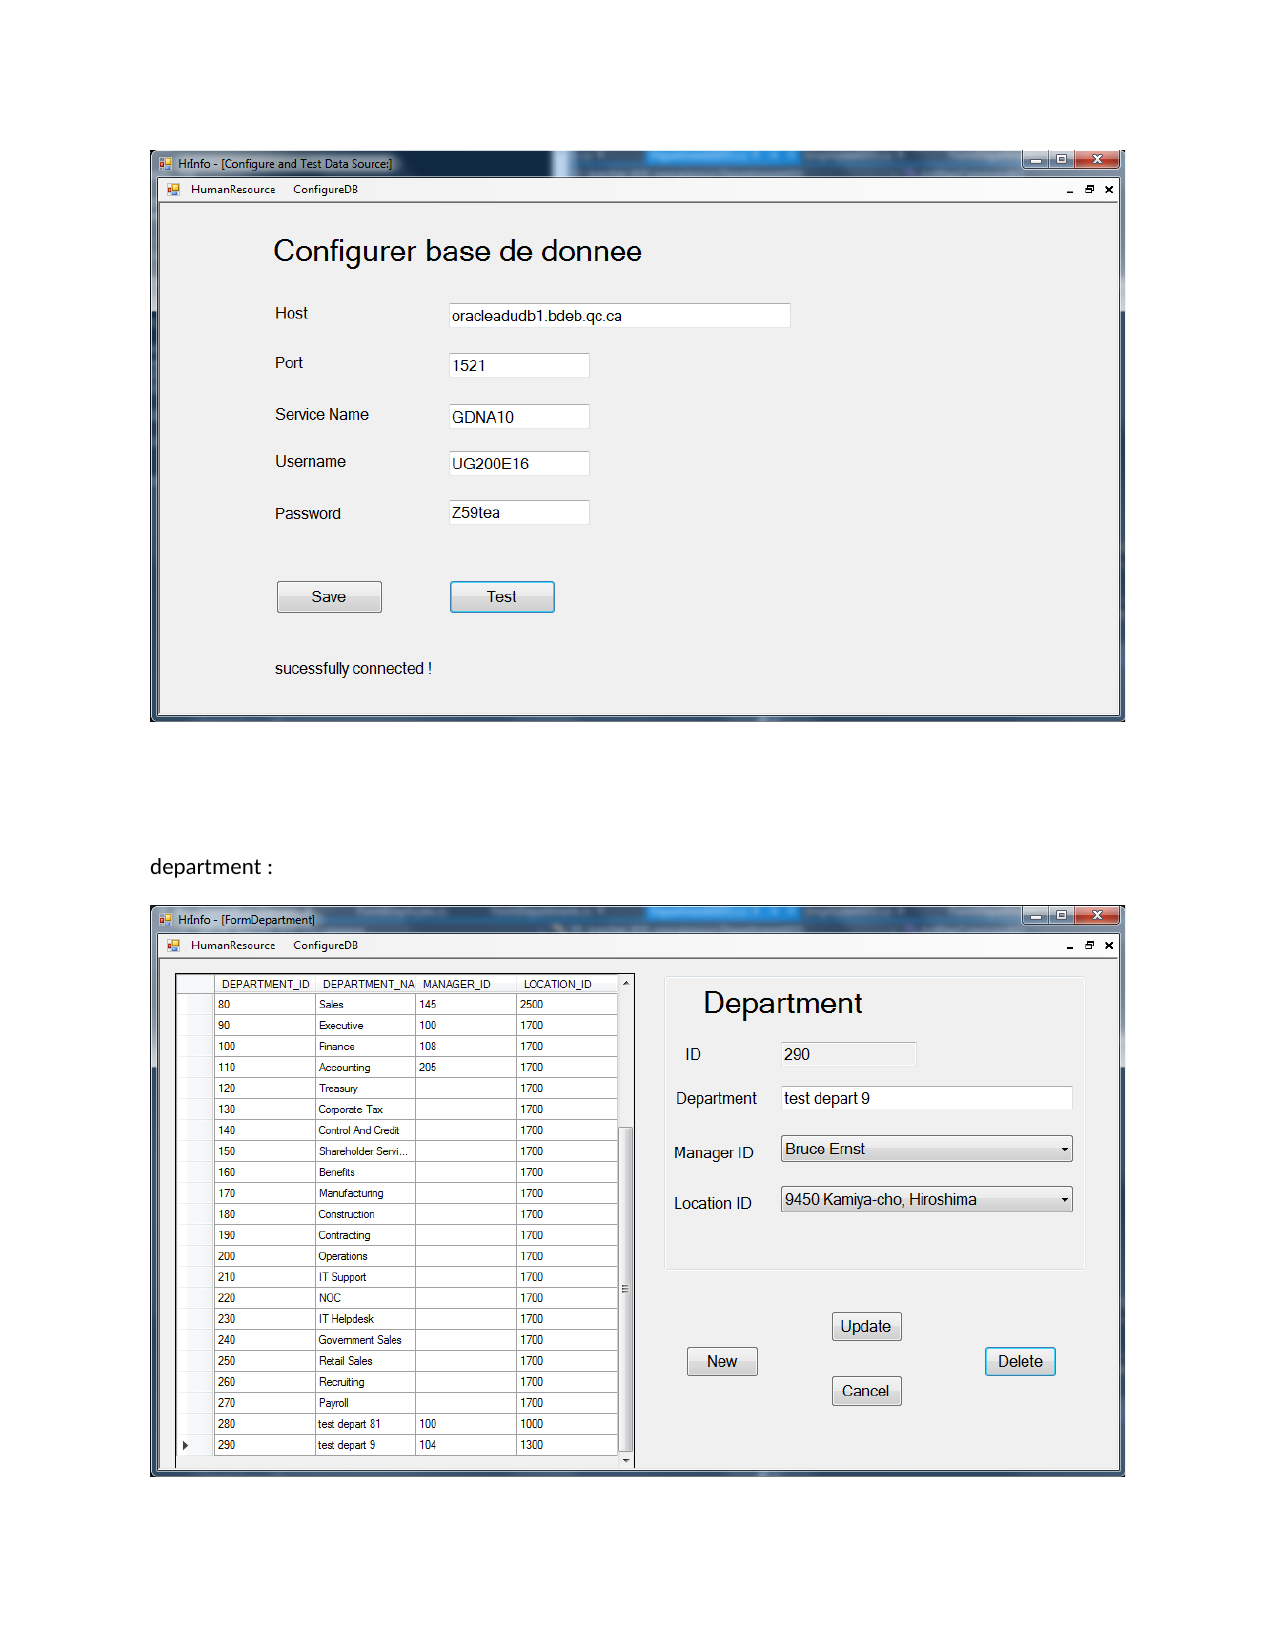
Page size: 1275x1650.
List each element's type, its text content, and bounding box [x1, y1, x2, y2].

picture [150, 150, 1125, 722]
text department : [150, 852, 1125, 880]
picture [150, 905, 1125, 1477]
